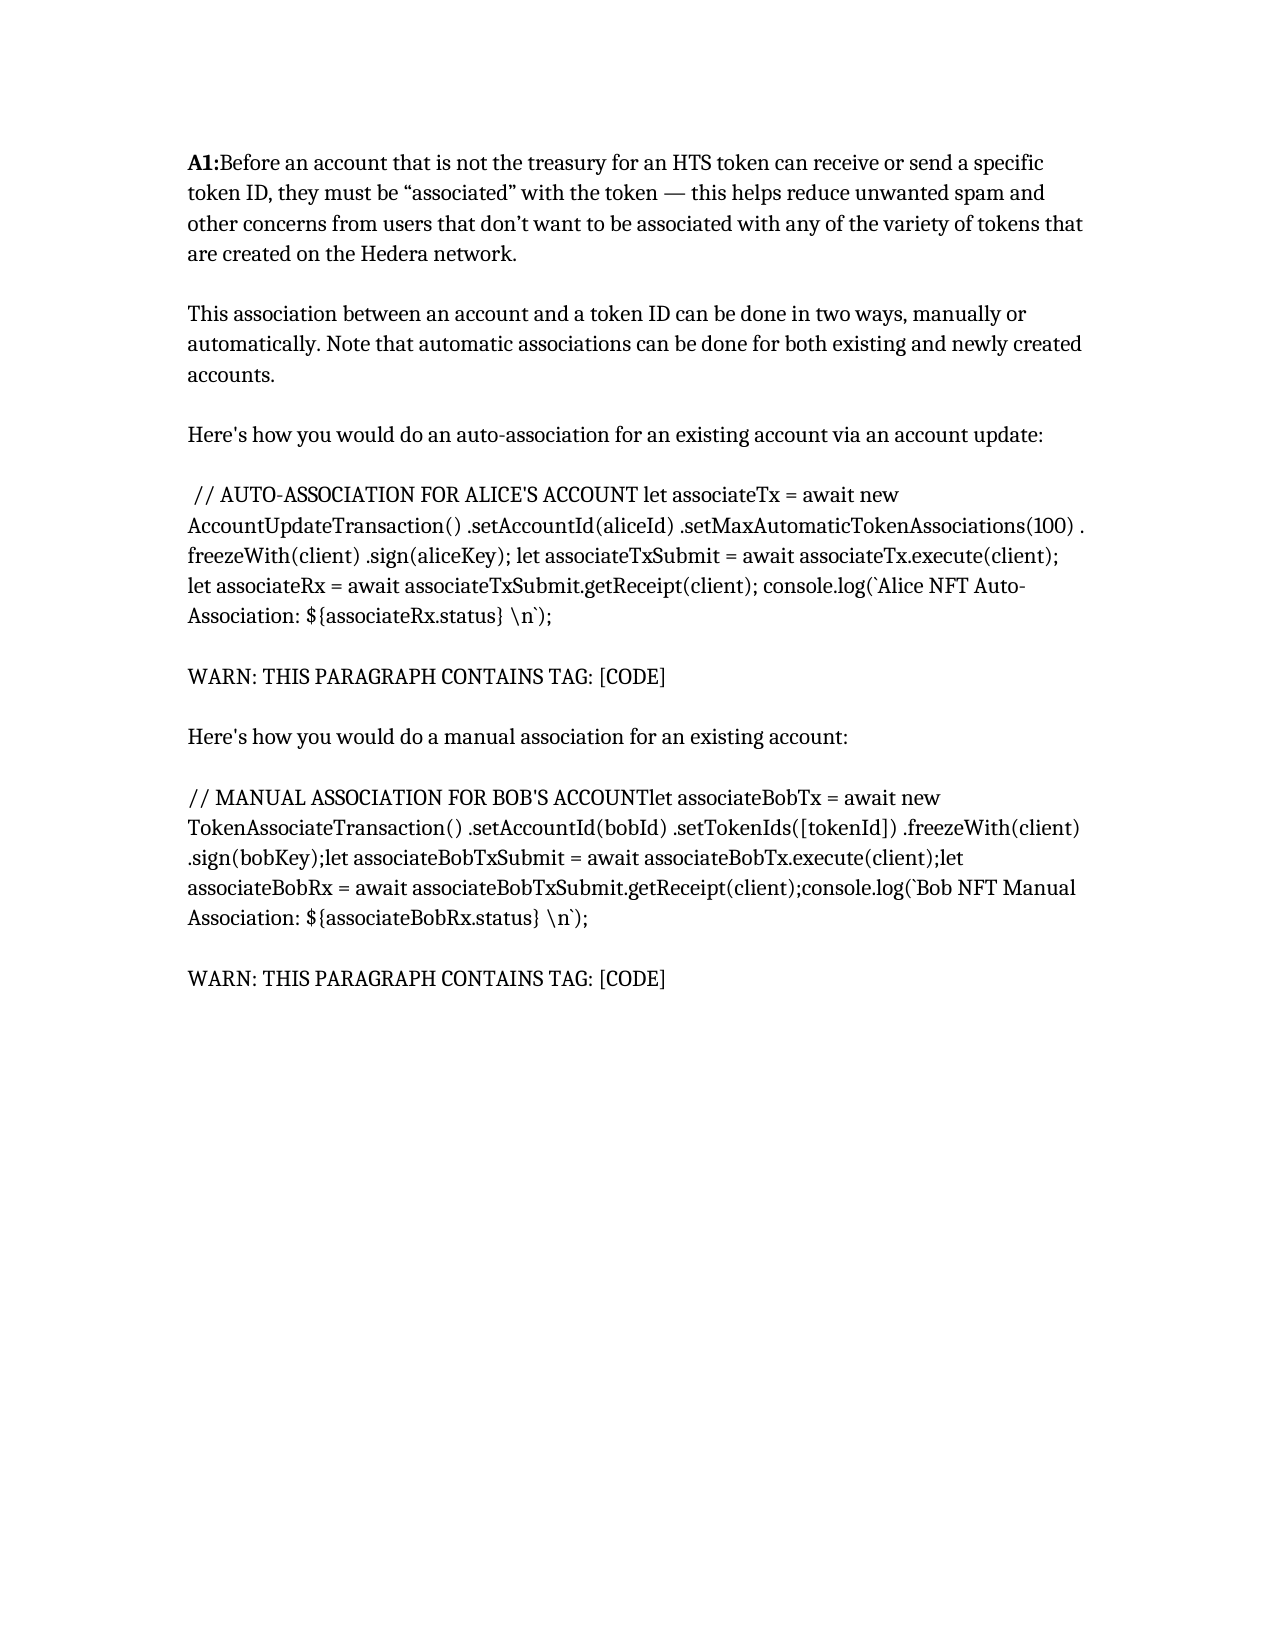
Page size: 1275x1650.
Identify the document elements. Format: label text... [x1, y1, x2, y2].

text A1:Before an account that is not the treasury for an HTS token can receive or send a specific token ID, they must be “associated” with the token — this helps reduce unwanted spam and other concerns from users that don’t want to be associated with any of the variety of tokens that are created on the Hedera network. This association between an account and a token ID can be done in two ways, manually or automatically. Note that automatic associations can be done for both existing and newly created accounts. Here's how you would do an auto-association for an existing account via an account update: // AUTO-ASSOCIATION FOR ALICE'S ACCOUNT let associateTx = await new AccountUpdateTransaction() .setAccountId(aliceId) .setMaxAutomaticTokenAssociations(100) .freezeWith(client) .sign(aliceKey); let associateTxSubmit = await associateTx.execute(client); let associateRx = await associateTxSubmit.getReceipt(client); console.log(`Alice NFT Auto-Association: ${associateRx.status} \n`); WARN: THIS PARAGRAPH CONTAINS TAG: [CODE] Here's how you would do a manual association for an existing account: // MANUAL ASSOCIATION FOR BOB'S ACCOUNTlet associateBobTx = await new TokenAssociateTransaction() .setAccountId(bobId) .setTokenIds([tokenId]) .freezeWith(client) .sign(bobKey);let associateBobTxSubmit = await associateBobTx.execute(client);let associateBobRx = await associateBobTxSubmit.getReceipt(client);console.log(`Bob NFT Manual Association: ${associateBobRx.status} \n`); WARN: THIS PARAGRAPH CONTAINS TAG: [CODE] [187, 150, 1087, 1052]
